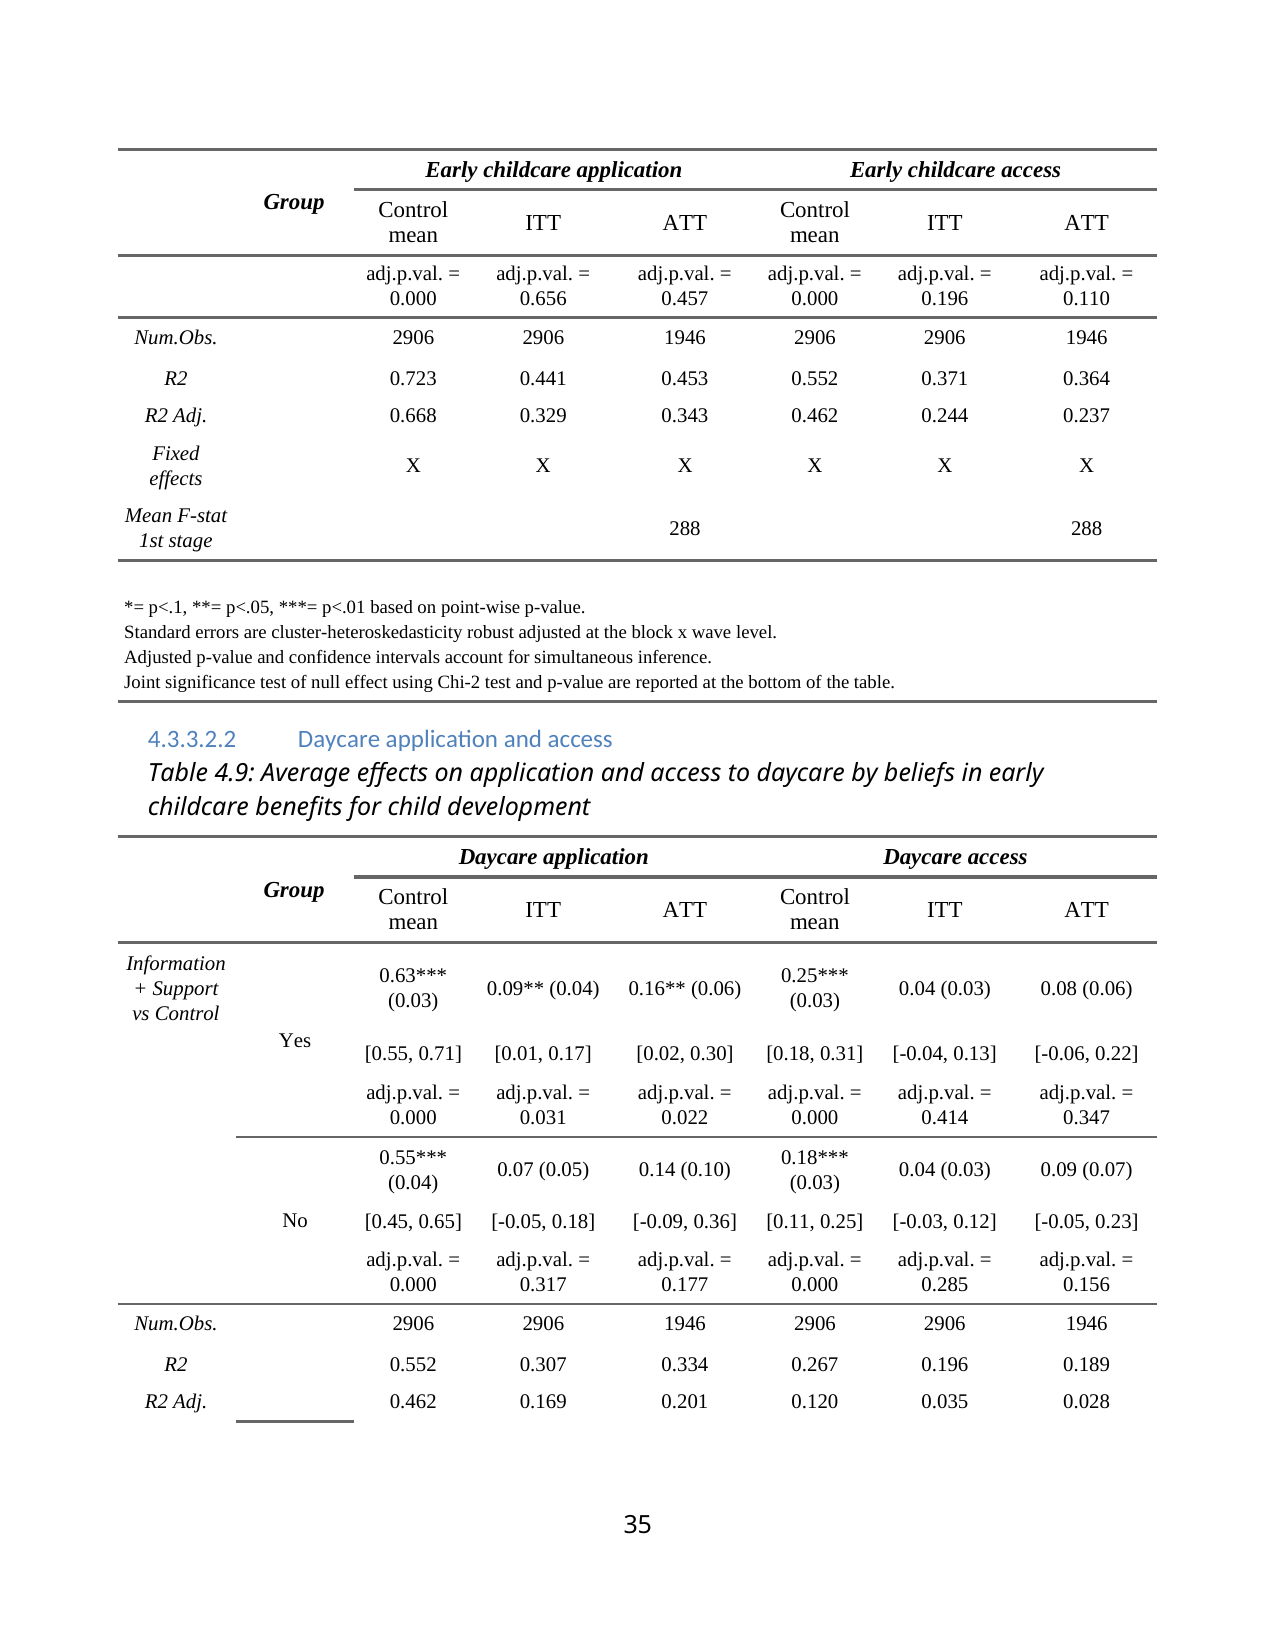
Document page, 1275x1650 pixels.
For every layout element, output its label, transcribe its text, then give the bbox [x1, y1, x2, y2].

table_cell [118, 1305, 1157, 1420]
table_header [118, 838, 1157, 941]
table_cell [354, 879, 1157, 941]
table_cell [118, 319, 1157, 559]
text Table 4.9: Average effects on application and access to daycare by beliefs in early childcare benefits for child development [148, 754, 1127, 822]
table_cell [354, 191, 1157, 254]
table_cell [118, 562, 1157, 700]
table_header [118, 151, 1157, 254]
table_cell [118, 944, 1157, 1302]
subtitle 4.3.3.2.2 Daycare application and access [148, 724, 1127, 754]
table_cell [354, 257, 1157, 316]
